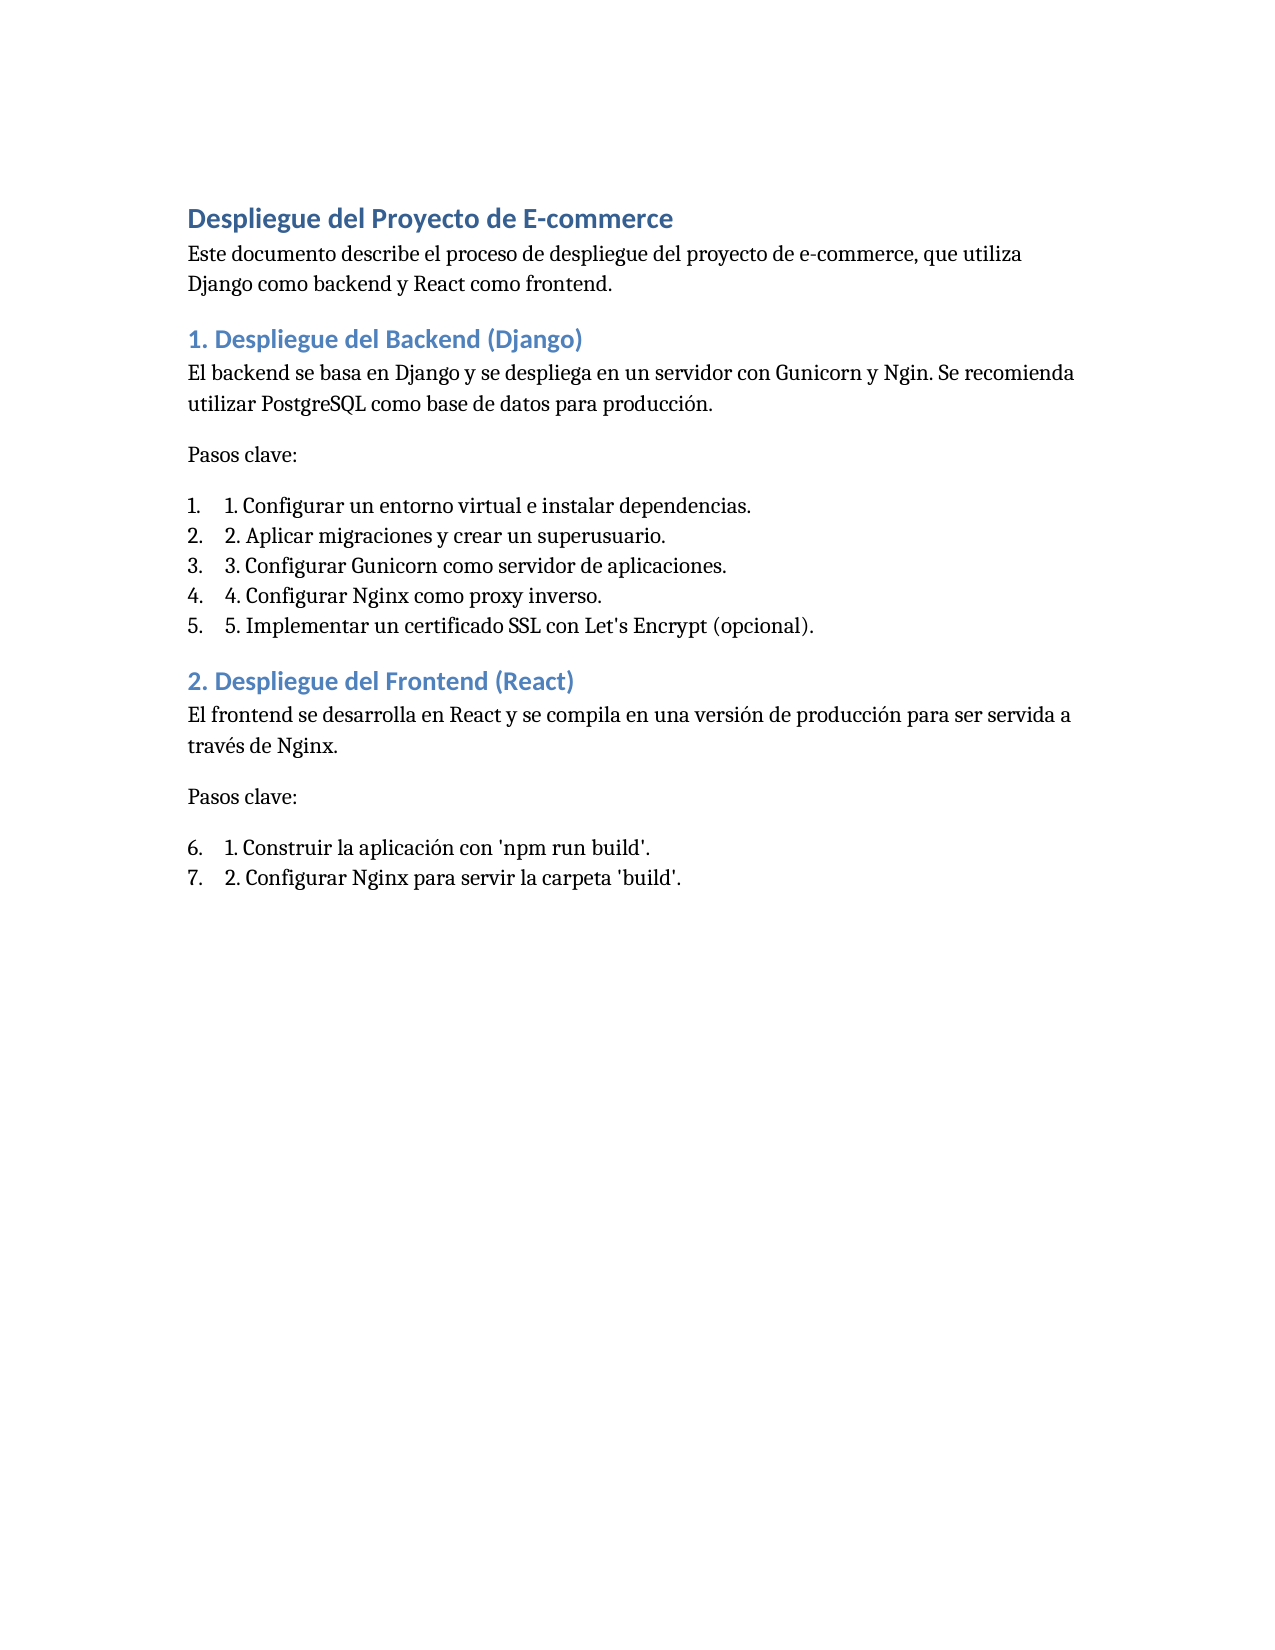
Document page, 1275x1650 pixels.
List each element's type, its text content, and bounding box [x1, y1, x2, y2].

list 2. Aplicar migraciones y crear un superusuario. [187, 523, 1087, 549]
list 2. Configurar Nginx para servir la carpeta 'build'. [187, 865, 1087, 891]
list 1. Construir la aplicación con 'npm run build'. [187, 834, 1087, 861]
list 1. Configurar un entorno virtual e instalar dependencias. [187, 492, 1087, 519]
list 4. Configurar Nginx como proxy inverso. [187, 583, 1087, 609]
subtitle 2. Despliegue del Frontend (React) [187, 664, 1087, 697]
text Este documento describe el proceso de despliegue del proyecto de e-commerce, que utiliza Django como backend y React como frontend. [187, 241, 1087, 297]
subtitle Despliegue del Proyecto de E-commerce [187, 200, 1087, 236]
text El backend se basa en Django y se despliega en un servidor con Gunicorn y Ngin. Se recomienda utilizar PostgreSQL como base de datos para producción. [187, 360, 1087, 417]
subtitle 1. Despliegue del Backend (Django) [187, 322, 1087, 355]
text Pasos clave: [187, 441, 1087, 468]
text El frontend se desarrolla en React y se compila en una versión de producción para ser servida a través de Nginx. [187, 702, 1087, 759]
list 3. Configurar Gunicorn como servidor de aplicaciones. [187, 553, 1087, 579]
list 5. Implementar un certificado SSL con Let's Encrypt (opcional). [187, 613, 1087, 639]
text Pasos clave: [187, 783, 1087, 810]
